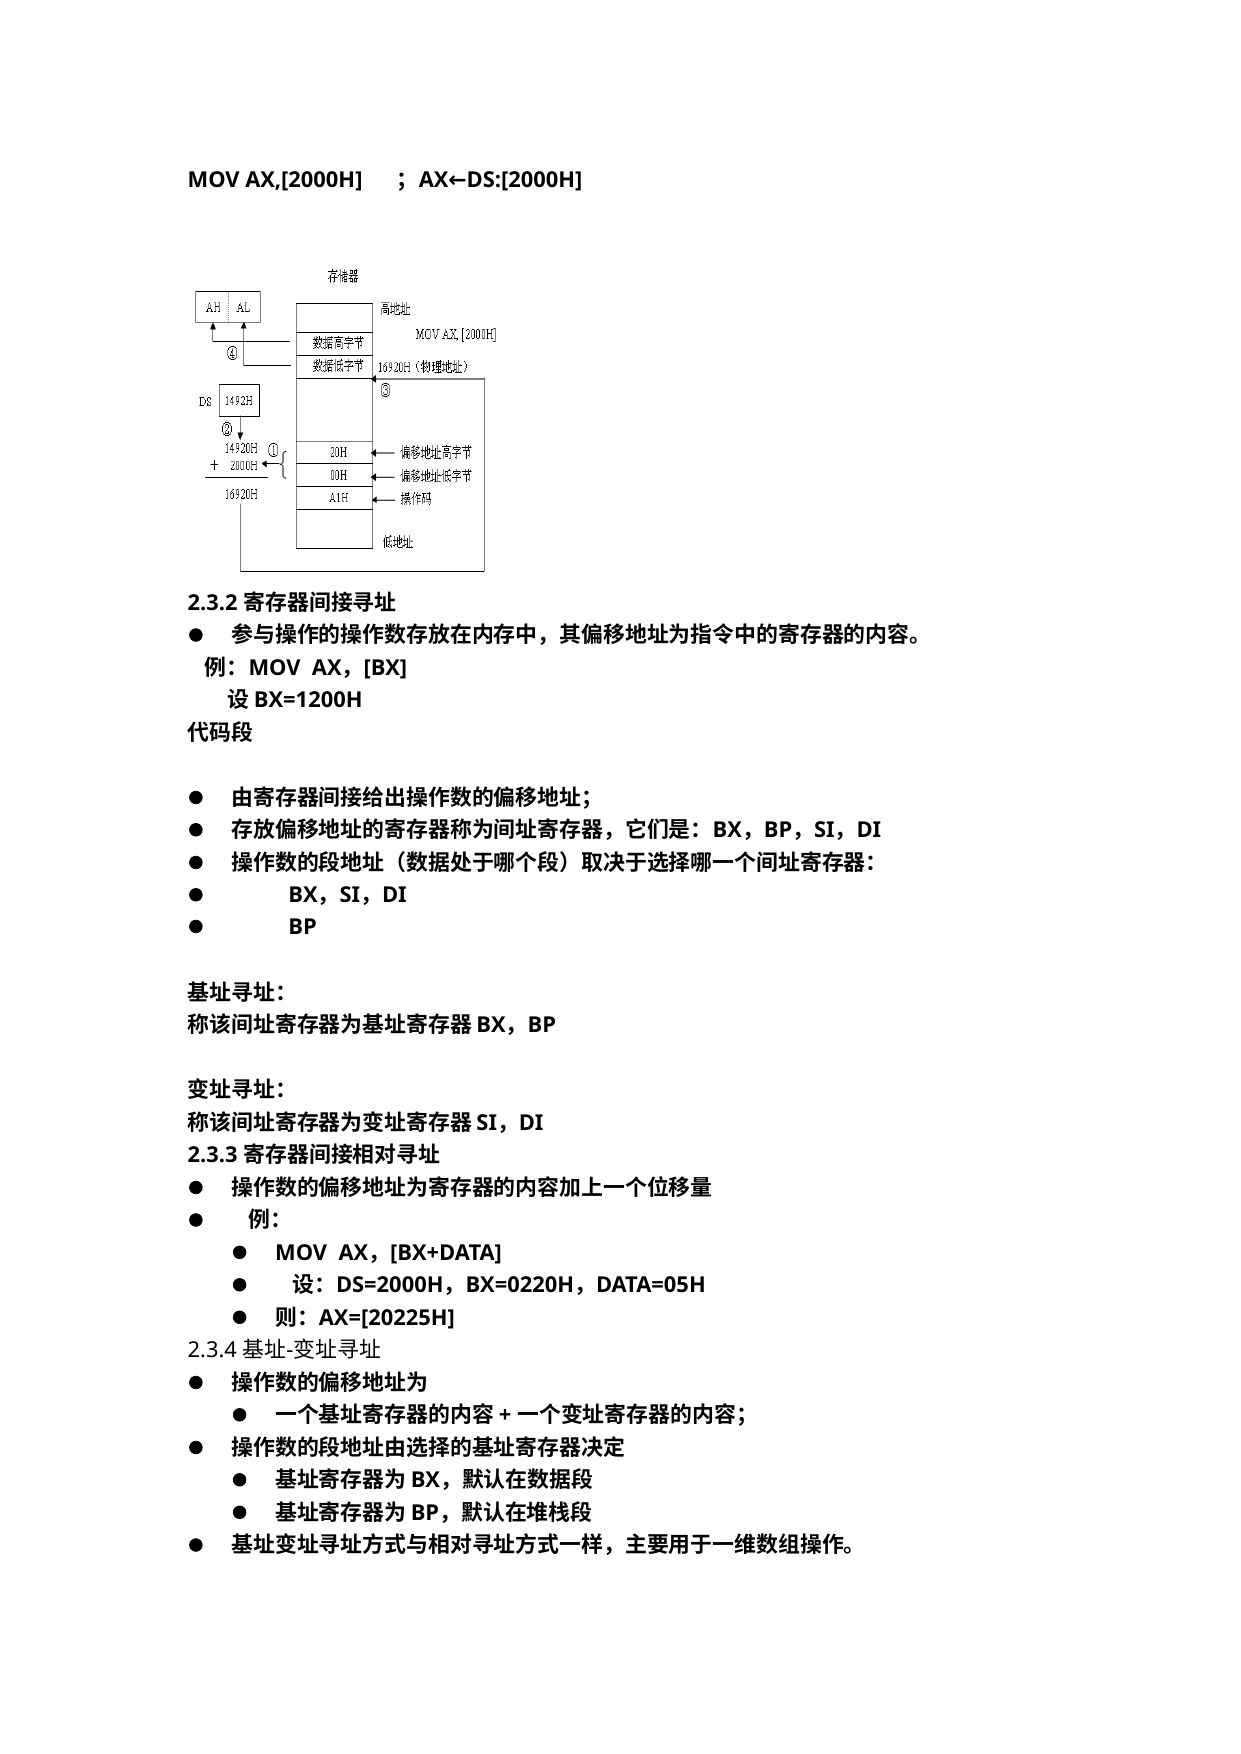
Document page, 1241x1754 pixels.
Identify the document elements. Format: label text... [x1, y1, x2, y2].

list 2.3.4 基址-变址寻址 [187, 1332, 1053, 1364]
list BX，SI，DI [187, 877, 1053, 909]
list MOV AX,[2000H] ；AX←DS:[2000H] [187, 162, 1053, 194]
list 基址寄存器为BP，默认在堆栈段 [231, 1494, 1053, 1527]
list 存放偏移地址的寄存器称为间址寄存器，它们是：BX，BP，SI，DI [187, 812, 1053, 844]
list 例： [187, 1202, 1053, 1234]
list 则：AX=[20225H] [231, 1299, 1053, 1332]
list 基址寄存器为BX，默认在数据段 [231, 1462, 1053, 1494]
list 设：DS=2000H，BX=0220H，DATA=05H [231, 1267, 1053, 1299]
list 基址变址寻址方式与相对寻址方式一样，主要用于一维数组操作。 [187, 1527, 1053, 1559]
list 例：MOV AX，[BX] [187, 649, 1053, 682]
list 操作数的偏移地址为寄存器的内容加上一个位移量 [187, 1169, 1053, 1202]
list BP [187, 909, 1053, 942]
list 由寄存器间接给出操作数的偏移地址； [187, 779, 1053, 812]
list 2.3.2 寄存器间接寻址 [187, 584, 1053, 617]
list 变址寻址： [187, 1072, 1053, 1104]
list 操作数的段地址（数据处于哪个段）取决于选择哪一个间址寄存器： [187, 844, 1053, 877]
list 一个基址寄存器的内容 + 一个变址寄存器的内容； [231, 1397, 1053, 1429]
list 基址寻址： [187, 974, 1053, 1007]
list 2.3.3 寄存器间接相对寻址 [187, 1137, 1053, 1169]
picture [187, 263, 504, 581]
list 代码段 [187, 714, 1053, 747]
list 称该间址寄存器为基址寄存器BX，BP [187, 1007, 1053, 1039]
list 称该间址寄存器为变址寄存器SI，DI [187, 1104, 1053, 1137]
list MOV AX，[BX+DATA] [231, 1234, 1053, 1267]
list 操作数的偏移地址为 [187, 1364, 1053, 1397]
list 参与操作的操作数存放在内存中，其偏移地址为指令中的寄存器的内容。 [187, 617, 1053, 649]
list 设BX=1200H [187, 682, 1053, 714]
list 操作数的段地址由选择的基址寄存器决定 [187, 1429, 1053, 1462]
